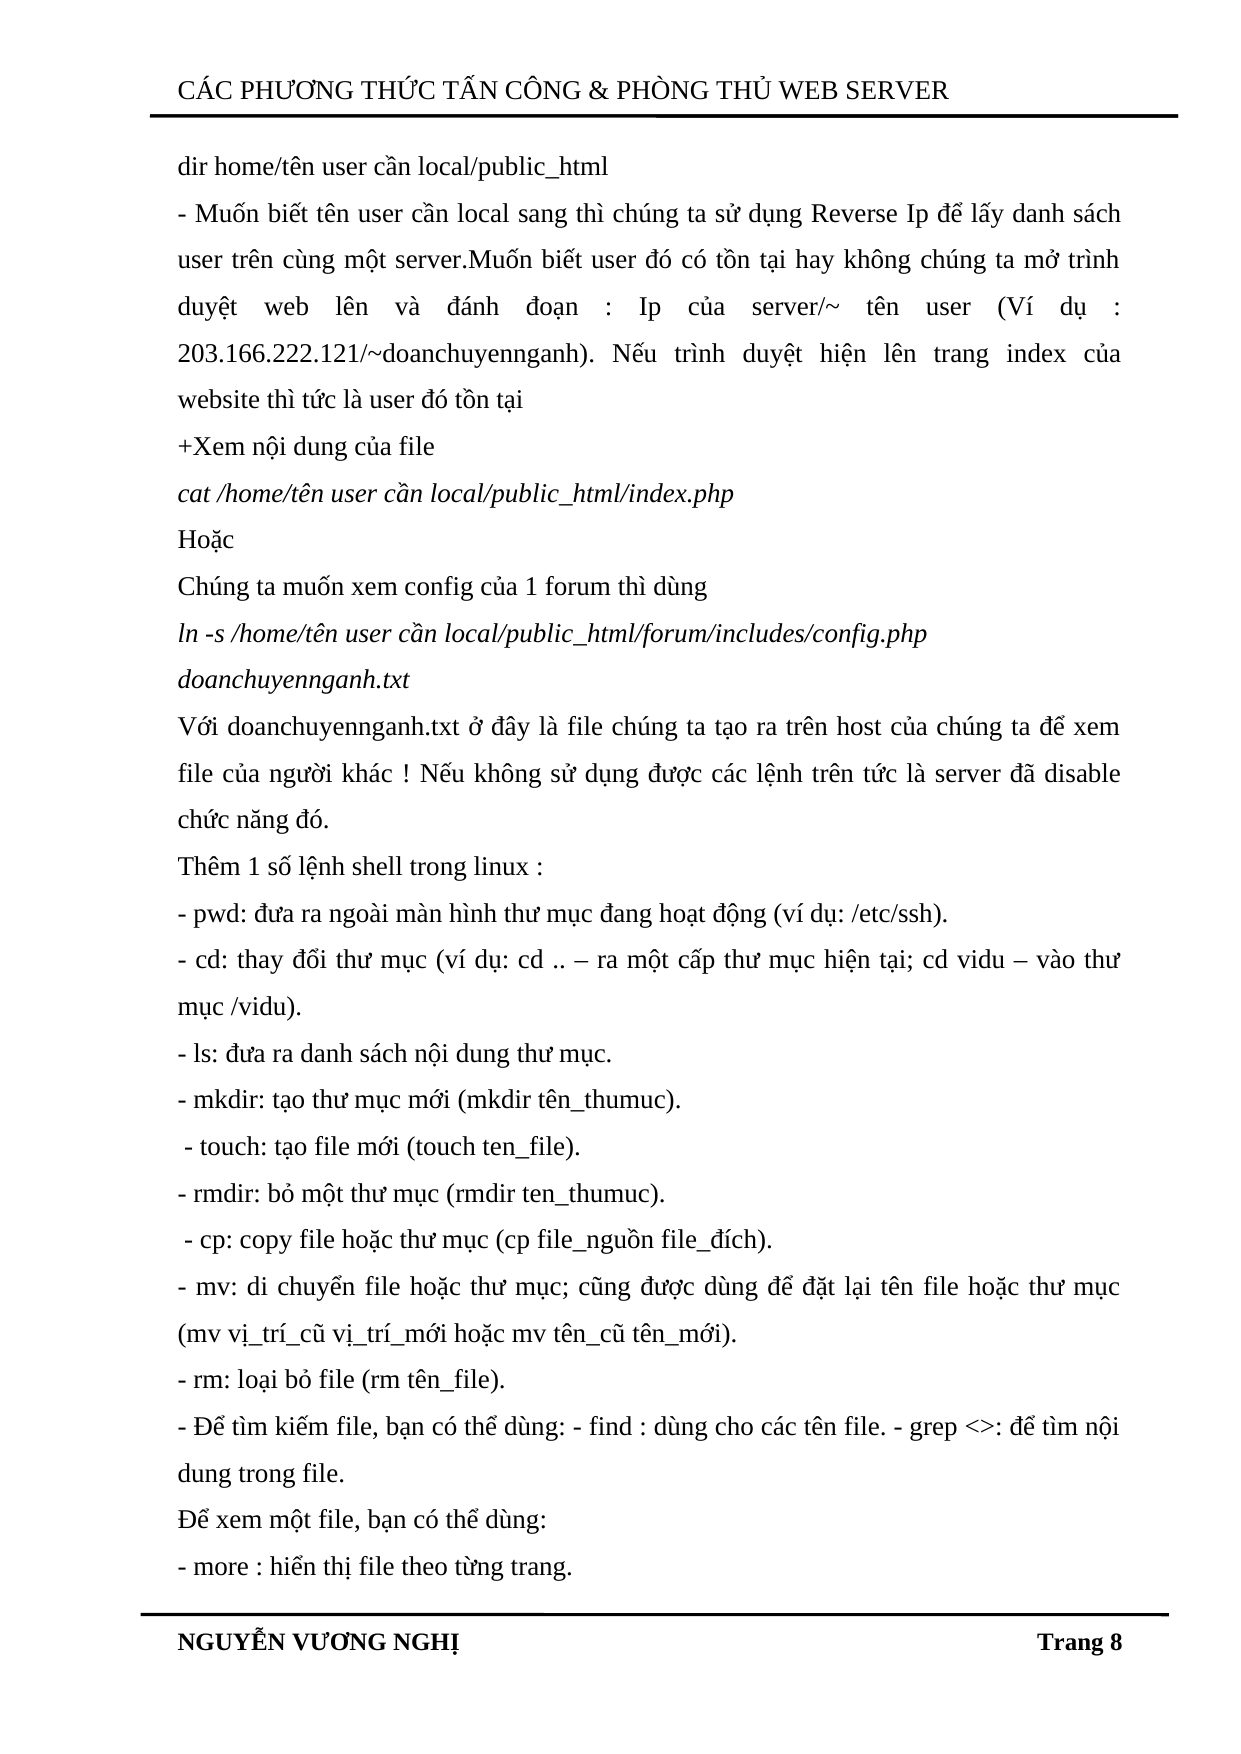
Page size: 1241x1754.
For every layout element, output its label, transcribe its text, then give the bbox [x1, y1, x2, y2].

text - rmdir: bỏ một thư mục (rmdir ten_thumuc). [177, 1177, 1122, 1208]
text - more : hiển thị file theo từng trang. [177, 1550, 1122, 1581]
text - cp: copy file hoặc thư mục (cp file_nguồn file_đích). [177, 1223, 1122, 1254]
text Thêm 1 số lệnh shell trong linux : [177, 850, 1122, 881]
text - touch: tạo file mới (touch ten_file). [177, 1130, 1122, 1161]
text Hoặc [177, 523, 1122, 554]
text - mkdir: tạo thư mục mới (mkdir tên_thumuc). [177, 1083, 1122, 1114]
text Để xem một file, bạn có thể dùng: [177, 1503, 1122, 1534]
text cat /home/tên user cần local/public_html/index.php [177, 477, 1122, 508]
text - mv: di chuyển file hoặc thư mục; cũng được dùng để đặt lại tên file hoặc thư mục (mv vị_trí_cũ vị_trí_mới hoặc mv tên_cũ tên_mới). [177, 1270, 1122, 1348]
text ln -s /home/tên user cần local/public_html/forum/includes/config.php [177, 617, 1122, 648]
text - pwd: đưa ra ngoài màn hình thư mục đang hoạt động (ví dụ: /etc/ssh). [177, 897, 1122, 928]
text doanchuyennganh.txt [177, 663, 1122, 694]
text dir home/tên user cần local/public_html [177, 150, 1122, 181]
text - rm: loại bỏ file (rm tên_file). [177, 1363, 1122, 1394]
text - ls: đưa ra danh sách nội dung thư mục. [177, 1037, 1122, 1068]
text - cd: thay đổi thư mục (ví dụ: cd .. – ra một cấp thư mục hiện tại; cd vidu – vào thư mục /vidu). [177, 943, 1122, 1021]
text Chúng ta muốn xem config của 1 forum thì dùng [177, 570, 1122, 601]
text Với doanchuyennganh.txt ở đây là file chúng ta tạo ra trên host của chúng ta để xem file của người khác ! Nếu không sử dụng được các lệnh trên tức là server đã disable chức năng đó. [177, 710, 1122, 834]
text - Muốn biết tên user cần local sang thì chúng ta sử dụng Reverse Ip để lấy danh sách user trên cùng một server.Muốn biết user đó có tồn tại hay không chúng ta mở trình duyệt web lên và đánh đoạn : Ip của server/~ tên user (Ví dụ : 203.166.222.121/~doanchuyennganh). Nếu trình duyệt hiện lên trang index của website thì tức là user đó tồn tại [177, 197, 1122, 414]
text +Xem nội dung của file [177, 430, 1122, 461]
text - Để tìm kiếm file, bạn có thể dùng: - find : dùng cho các tên file. - grep <>: để tìm nội dung trong file. [177, 1410, 1122, 1488]
